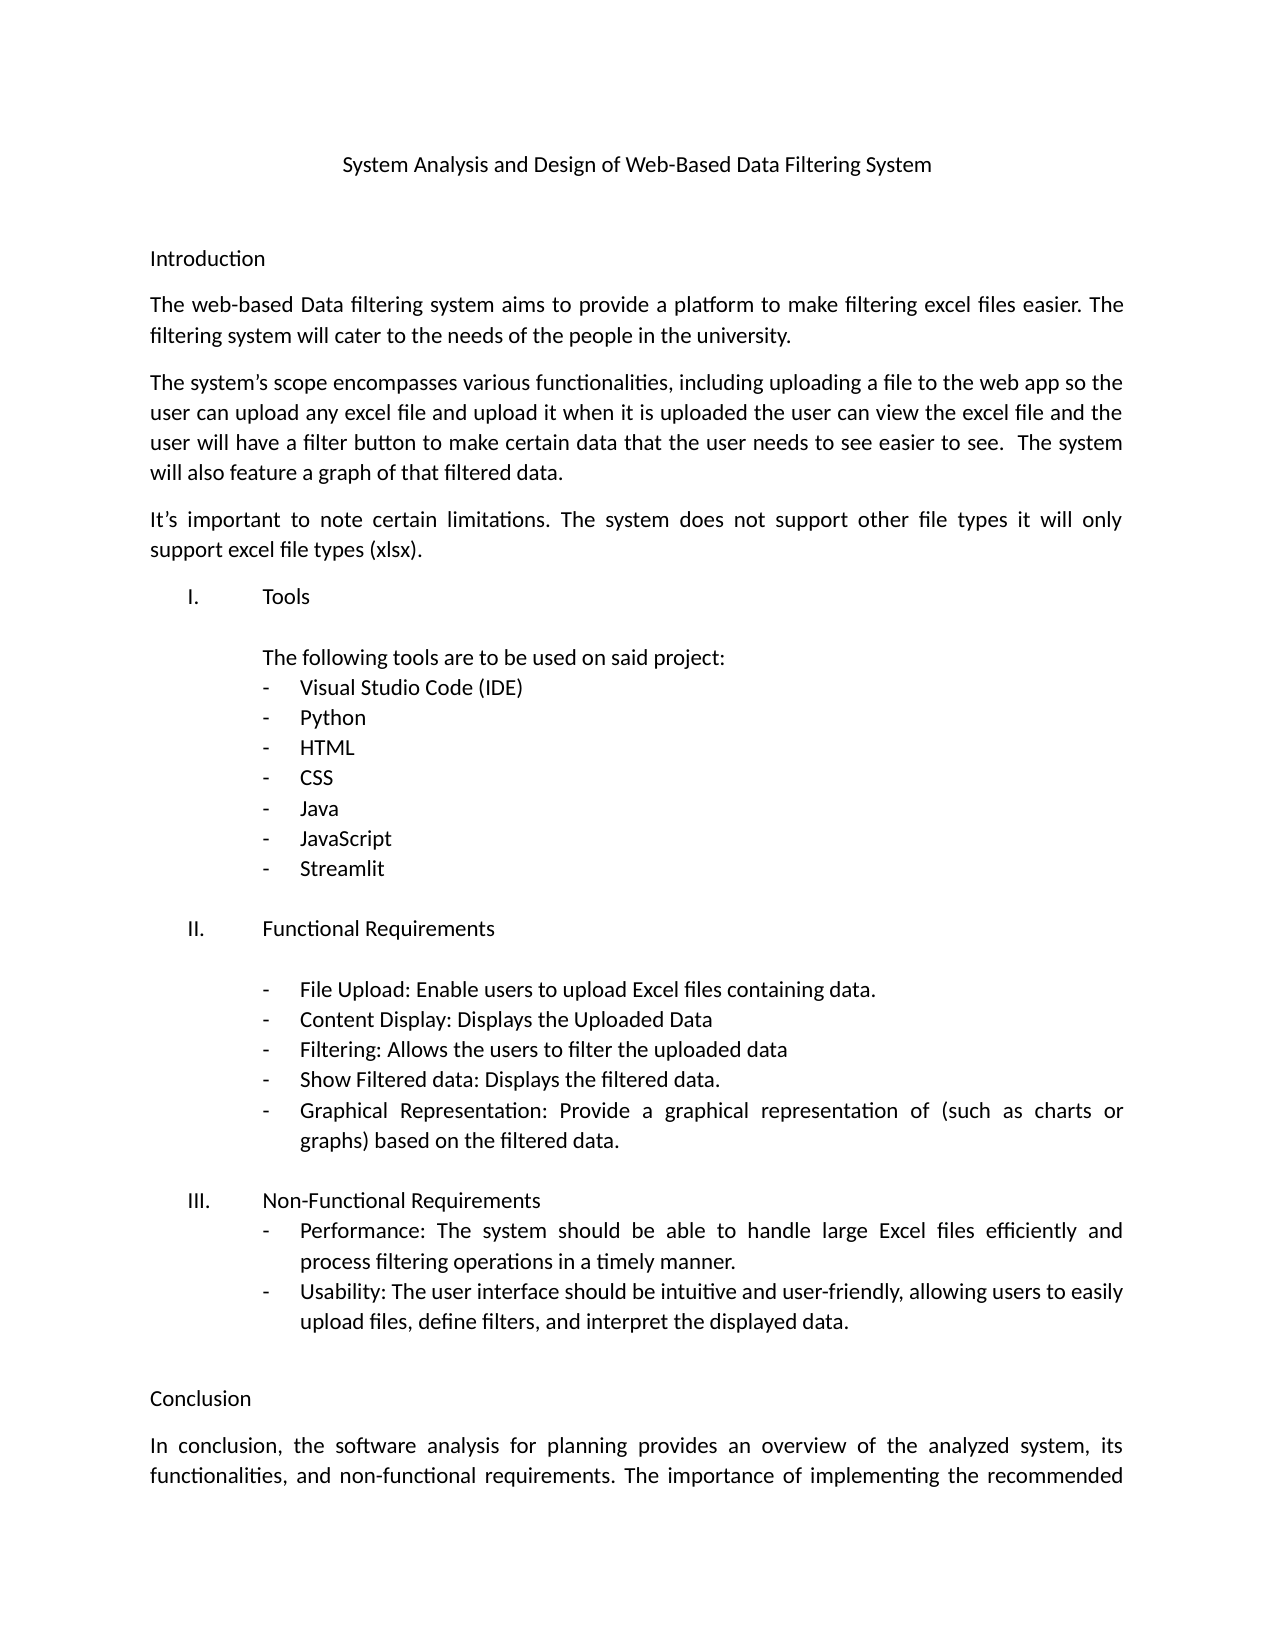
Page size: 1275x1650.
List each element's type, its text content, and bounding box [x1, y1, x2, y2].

list JavaScript [262, 824, 1125, 852]
text Conclusion [150, 1384, 1125, 1412]
list Streamlit [262, 854, 1125, 882]
list Tools [187, 582, 1125, 610]
list Filtering: Allows the users to filter the uploaded data [262, 1035, 1125, 1063]
list File Upload: Enable users to upload Excel files containing data. [262, 975, 1125, 1003]
list Performance: The system should be able to handle large Excel files efficiently and process filtering operations in a timely manner. [262, 1217, 1125, 1275]
list Content Display: Displays the Uploaded Data [262, 1005, 1125, 1033]
list Visual Studio Code (IDE) [262, 673, 1125, 701]
list Usability: The user interface should be intuitive and user-friendly, allowing users to easily upload files, define filters, and interpret the displayed data. [262, 1277, 1125, 1335]
text The system’s scope encompasses various functionalities, including uploading a file to the web app so the user can upload any excel file and upload it when it is uploaded the user can view the excel file and the user will have a filter button to make certain data that the user needs to see easier to see. The system will also feature a graph of that filtered data. [150, 368, 1125, 486]
list Non-Functional Requirements [187, 1186, 1125, 1214]
list HTML [262, 733, 1125, 761]
list Python [262, 703, 1125, 731]
text System Analysis and Design of Web-Based Data Filtering System [150, 150, 1125, 178]
text It’s important to note certain limitations. The system does not support other file types it will only support excel file types (xlsx). [150, 505, 1125, 563]
list Functional Requirements [187, 914, 1125, 943]
text Introduction [150, 244, 1125, 272]
list Show Filtered data: Displays the filtered data. [262, 1066, 1125, 1094]
text The web-based Data filtering system aims to provide a platform to make filtering excel files easier. The filtering system will cater to the needs of the people in the university. [150, 291, 1125, 349]
list The following tools are to be used on said project: [262, 643, 1125, 671]
list Java [262, 794, 1125, 822]
list Graphical Representation: Provide a graphical representation of (such as charts or graphs) based on the filtered data. [262, 1096, 1125, 1154]
list CSS [262, 763, 1125, 792]
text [150, 1431, 1125, 1489]
